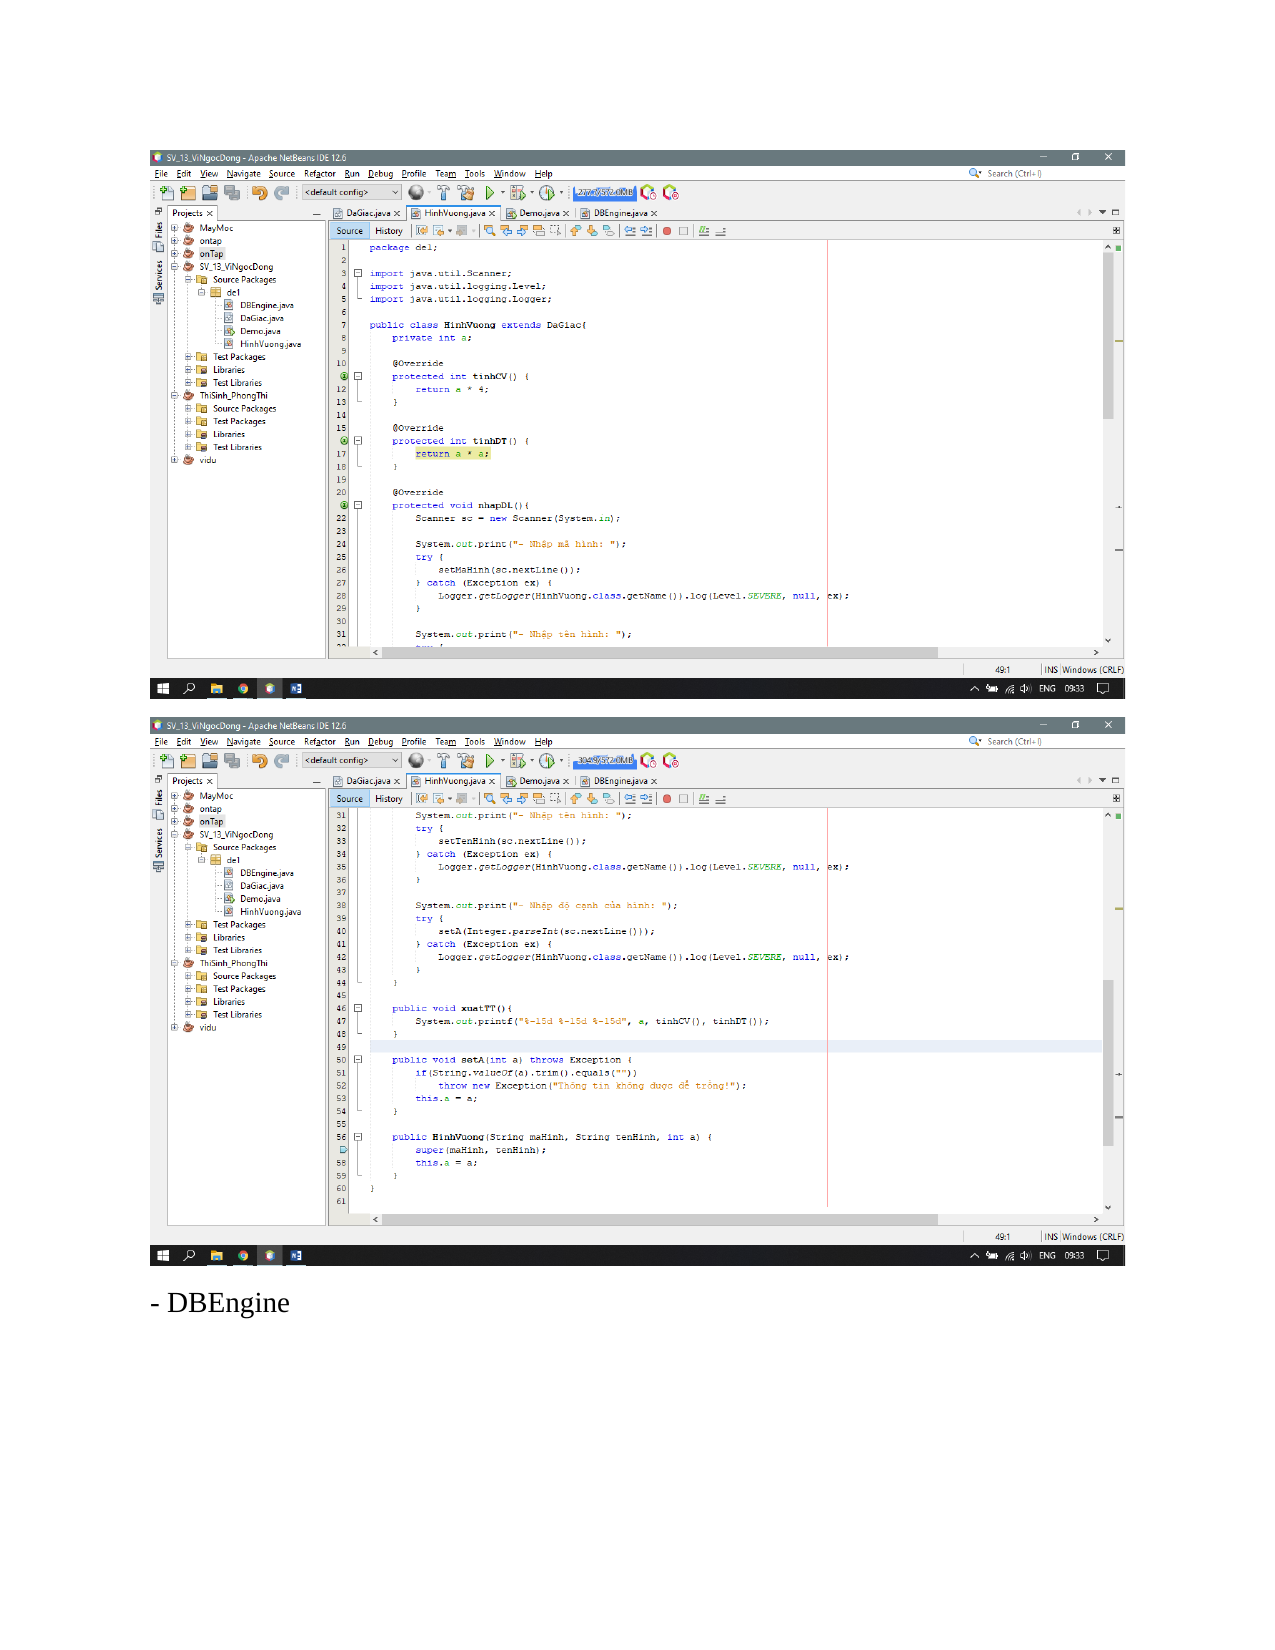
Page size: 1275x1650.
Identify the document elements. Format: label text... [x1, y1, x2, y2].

text - DBEngine [150, 1285, 1125, 1318]
picture [150, 717, 1125, 1266]
picture [150, 150, 1125, 699]
